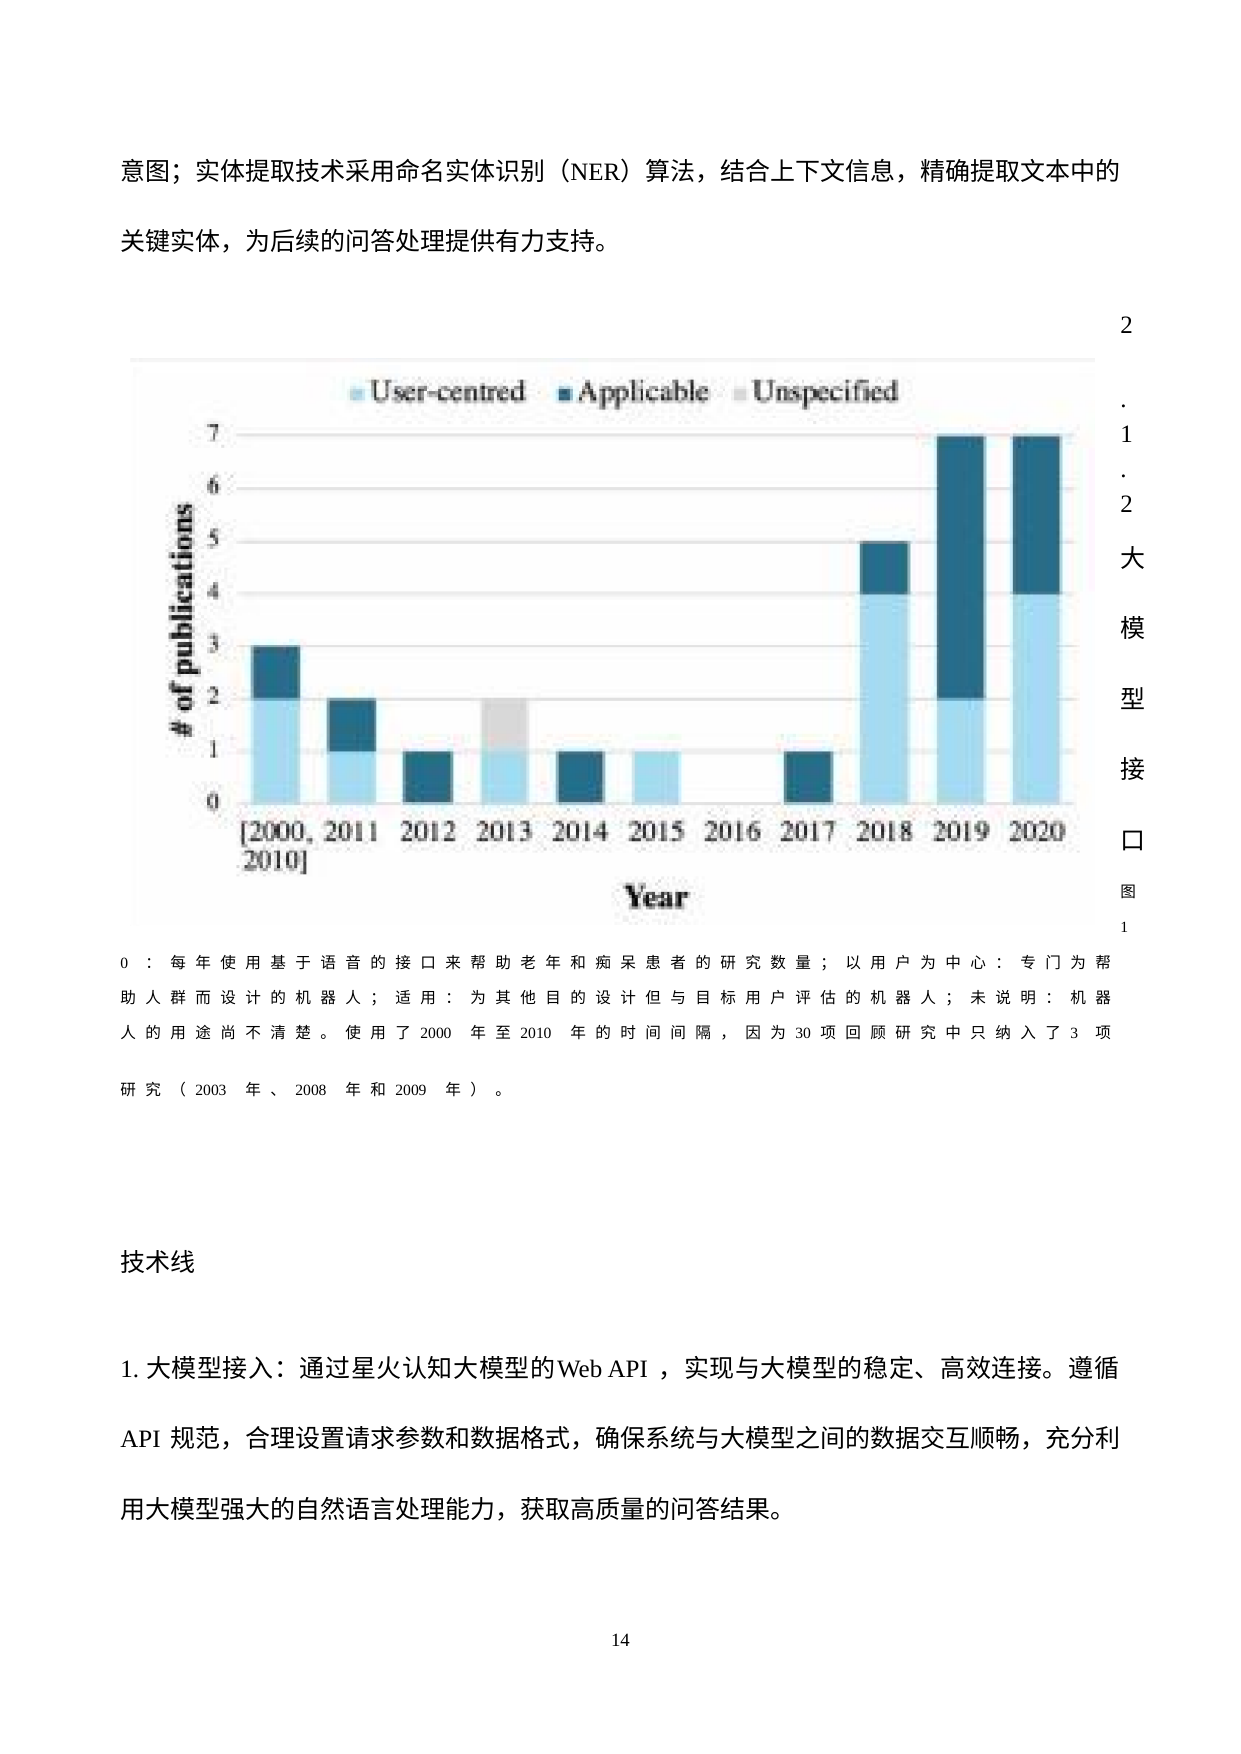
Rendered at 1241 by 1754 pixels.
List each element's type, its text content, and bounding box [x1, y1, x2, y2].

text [120, 134, 1120, 275]
text 图10：每年使用基于语音的接口来帮助老年和痴呆患者的研究数量；以用户为中心：专门为帮助人群而设计的机器人；适用：为其他目的设计但与目标用户评估的机器人；未说明：机器人的用途尚不清楚。使用了2000年至2010年的时间间隔，因为30项回顾研究中只纳入了3项研究（2003 年、2008年和2009年）。 [120, 873, 1120, 1120]
text 技术线 [120, 1226, 1120, 1296]
text 1.大模型接入：通过星火认知大模型的Web API，实现与大模型的稳定、高效连接。遵循API规范，合理设置请求参数和数据格式，确保系统与大模型之间的数据交互顺畅，充分利用大模型强大的自然语言处理能力，获取高质量的问答结果。 [120, 1331, 1120, 1542]
picture [129, 358, 1094, 924]
